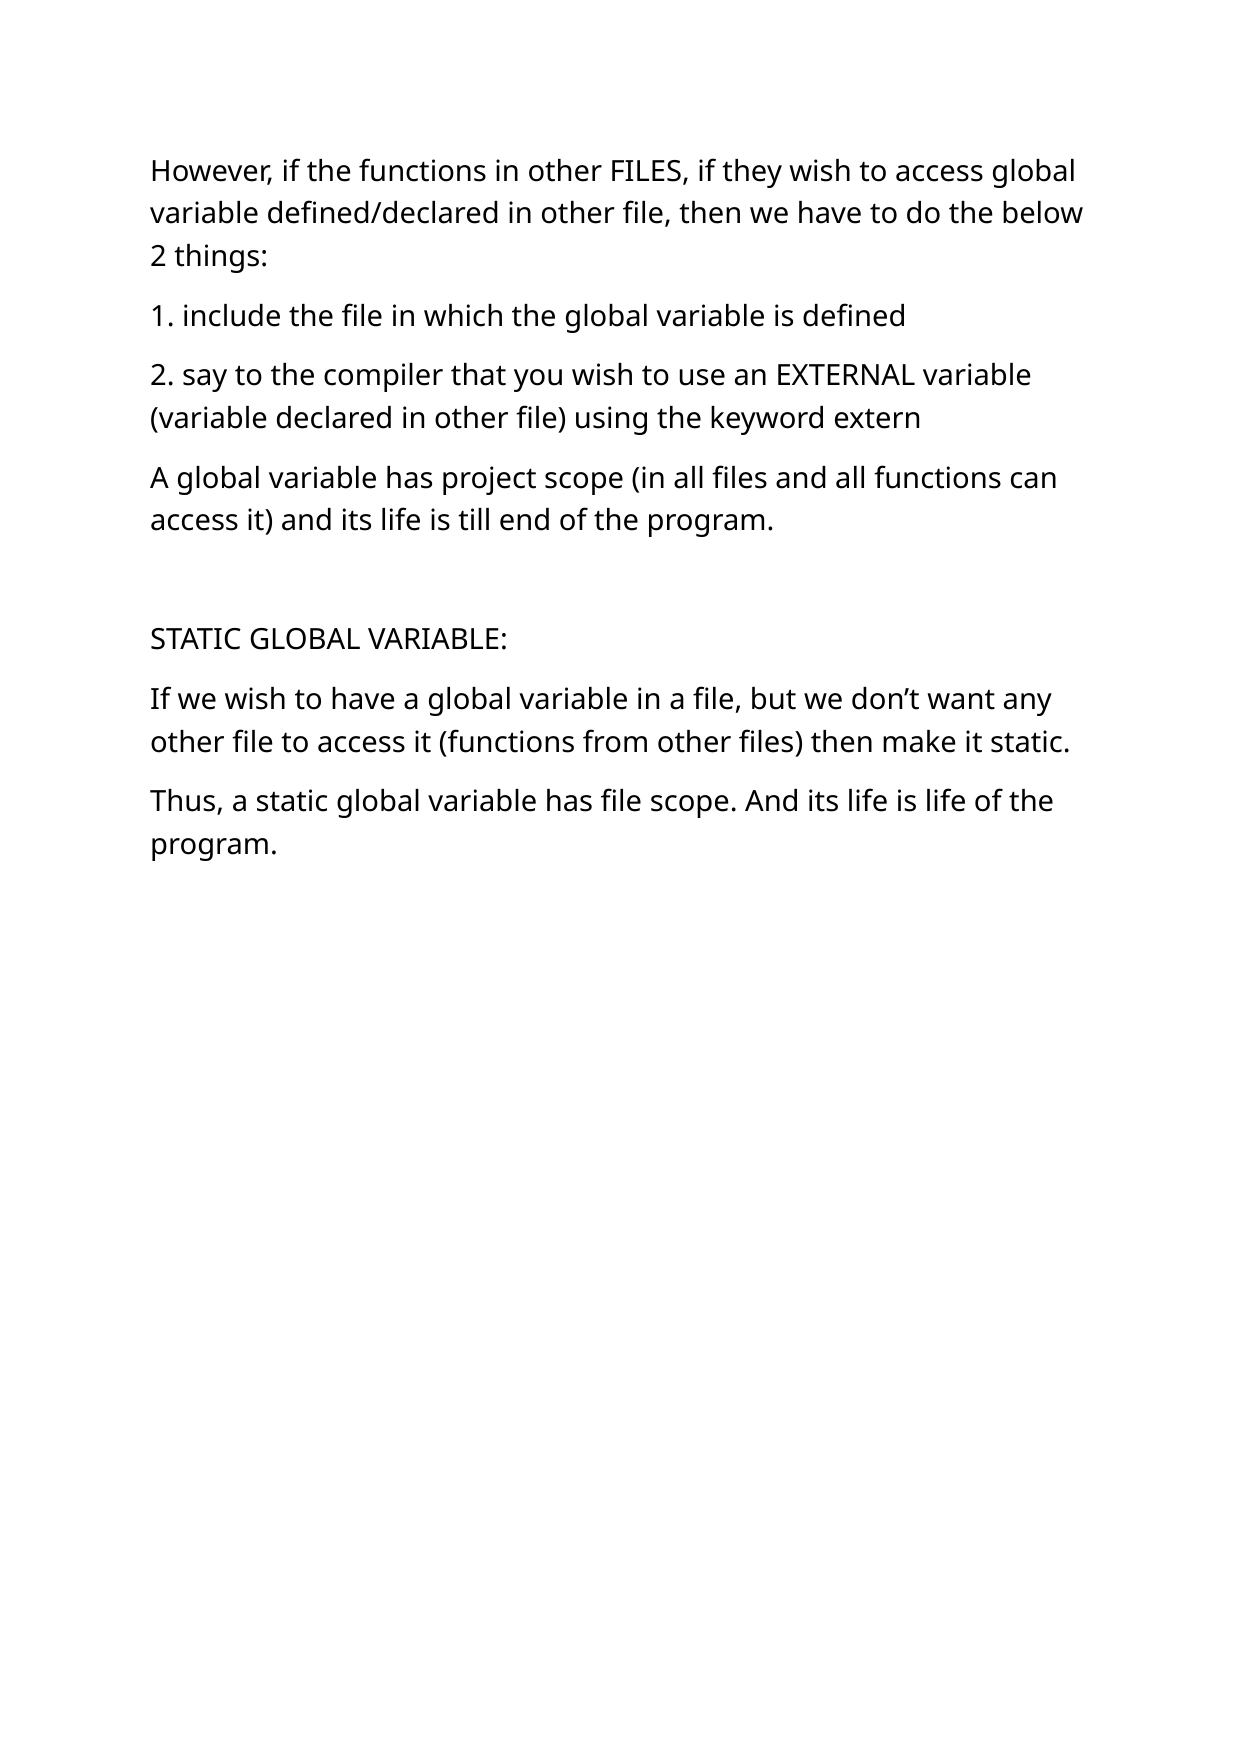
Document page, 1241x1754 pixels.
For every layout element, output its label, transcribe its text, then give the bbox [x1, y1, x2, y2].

text 1. include the file in which the global variable is defined [150, 295, 1090, 335]
text A global variable has project scope (in all files and all functions can access it) and its life is till end of the program. [150, 457, 1090, 539]
text 2. say to the compiler that you wish to use an EXTERNAL variable (variable declared in other file) using the keyword extern [150, 354, 1090, 437]
text Thus, a static global variable has file scope. And its life is life of the program. [150, 780, 1090, 863]
text If we wish to have a global variable in a file, but we don’t want any other file to access it (functions from other files) then make it static. [150, 678, 1090, 761]
text However, if the functions in other FILES, if they wish to access global variable defined/declared in other file, then we have to do the below 2 things: [150, 150, 1090, 275]
text STATIC GLOBAL VARIABLE: [150, 619, 1090, 658]
